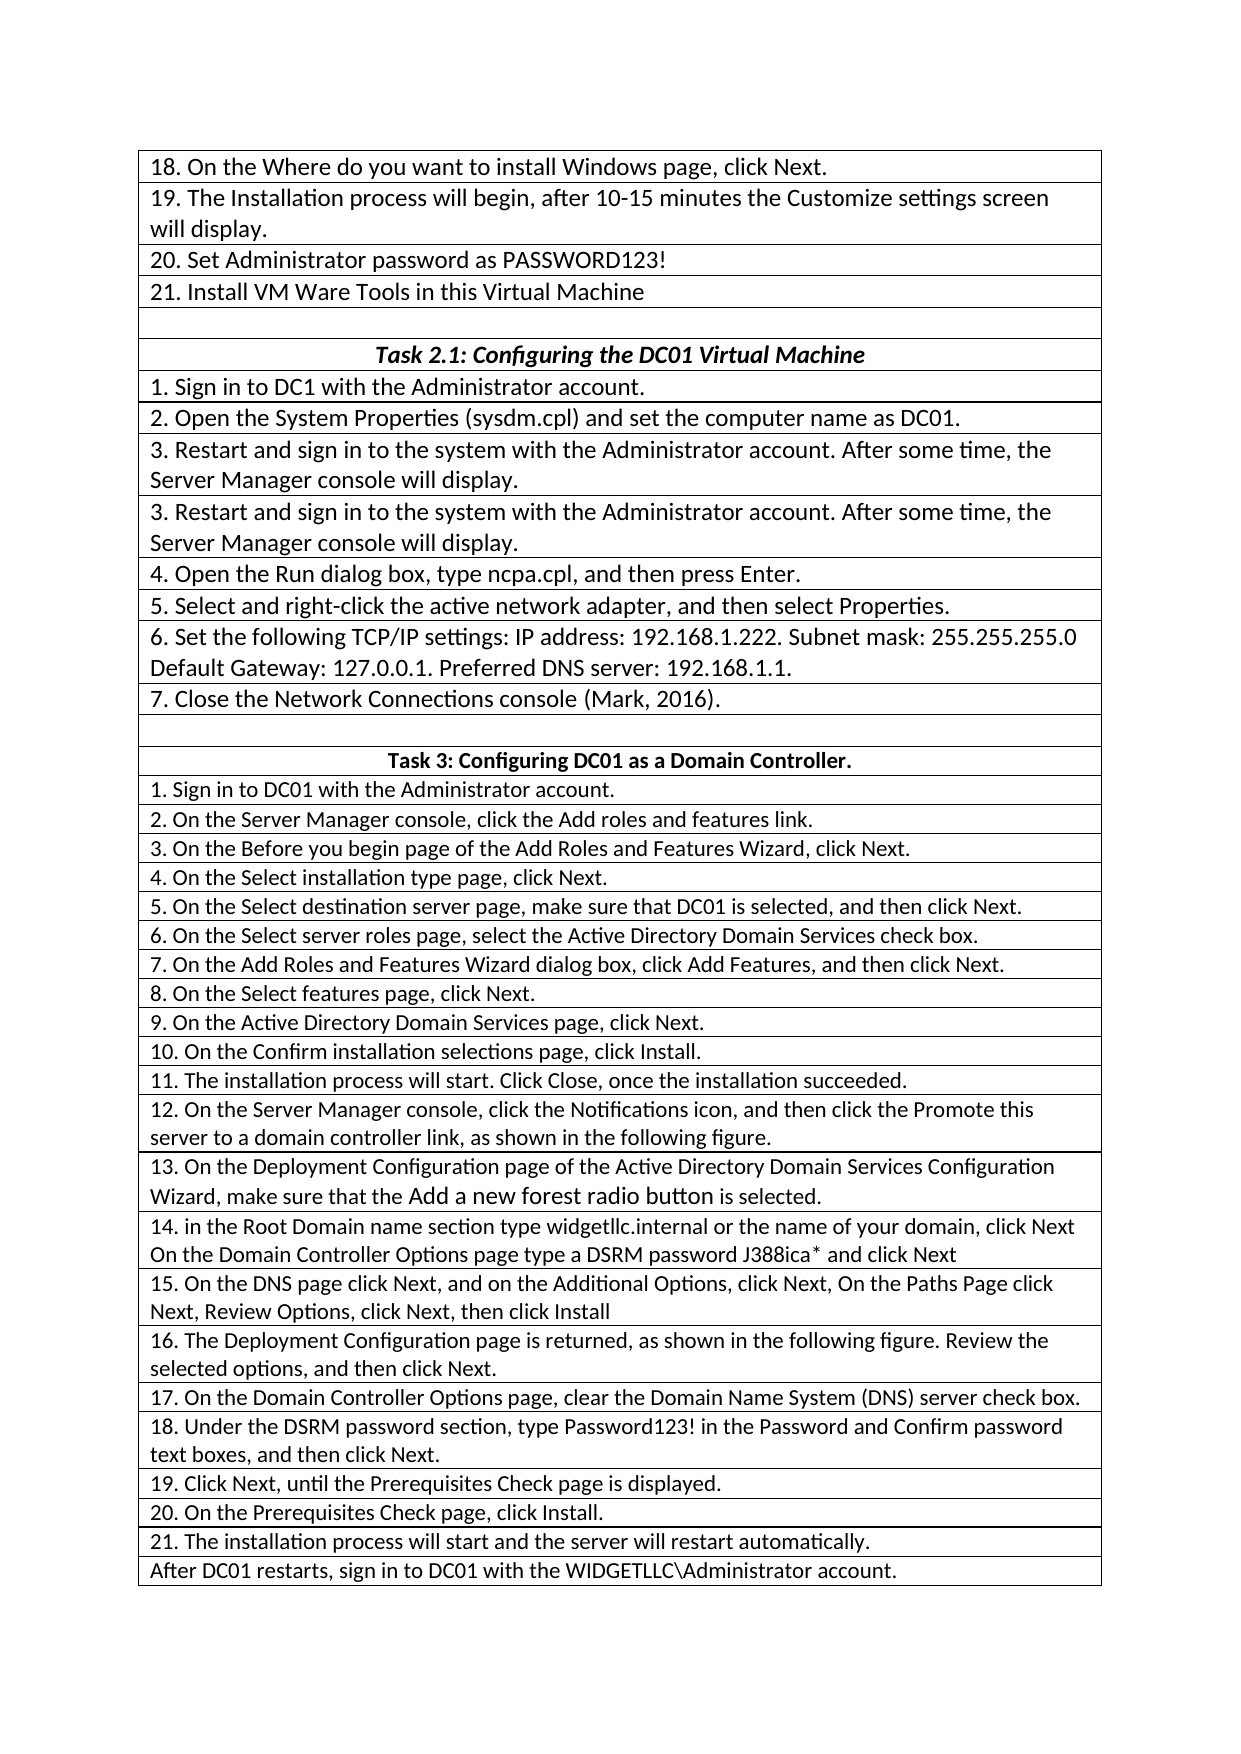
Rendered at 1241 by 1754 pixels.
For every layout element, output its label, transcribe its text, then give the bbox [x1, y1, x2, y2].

table_cell After DC01 restarts, sign in to DC01 with the WIDGETLLC\Administrator account. [139, 1557, 1101, 1584]
table_cell 2. Open the System Properties (sysdm.cpl) and set the computer name as DC01. [139, 403, 1101, 433]
table_cell 14. in the Root Domain name section type widgetllc.internal or the name of your domain, click Next On the Domain Controller Options page type a DSRM password J388ica* and click Next [139, 1212, 1101, 1268]
table_cell 21. The installation process will start and the server will restart automatically. [139, 1528, 1101, 1556]
table_cell 5. Select and right-click the active network adapter, and then select Properties. [139, 590, 1101, 620]
table_cell 20. Set Administrator password as PASSWORD123! [139, 245, 1101, 275]
table_cell [139, 715, 1101, 746]
table_cell 3. Restart and sign in to the system with the Administrator account. After some time, the Server Manager console will display. [139, 496, 1101, 557]
table_cell 13. On the Deployment Configuration page of the Active Directory Domain Services Configuration Wizard, make sure that the Add a new forest radio button is selected. [139, 1153, 1101, 1211]
table_cell 1. Sign in to DC1 with the Administrator account. [139, 371, 1101, 401]
table_cell 7. On the Add Roles and Features Wizard dialog box, click Add Features, and then click Next. [139, 950, 1101, 978]
table_cell 20. On the Prerequisites Check page, click Install. [139, 1499, 1101, 1526]
table_cell Task 2.1: Configuring the DC01 Virtual Machine [139, 339, 1101, 370]
table_cell 21. Install VM Ware Tools in this Virtual Machine [139, 276, 1101, 307]
table_cell 11. The installation process will start. Click Close, once the installation succeeded. [139, 1066, 1101, 1094]
table_cell 10. On the Confirm installation selections page, click Install. [139, 1037, 1101, 1065]
table_cell Task 3: Configuring DC01 as a Domain Controller. [139, 747, 1101, 774]
table_cell 18. On the Where do you want to install Windows page, click Next. [139, 151, 1101, 182]
table_cell 19. The Installation process will begin, after 10-15 minutes the Customize settings screen will display. [139, 183, 1101, 244]
table_cell 3. On the Before you begin page of the Add Roles and Features Wizard, click Next. [139, 834, 1101, 862]
table_cell 8. On the Select features page, click Next. [139, 979, 1101, 1007]
table_cell 18. Under the DSRM password section, type Password123! in the Password and Confirm password text boxes, and then click Next. [139, 1412, 1101, 1468]
table_cell 19. Click Next, until the Prerequisites Check page is displayed. [139, 1469, 1101, 1497]
table_cell 7. Close the Network Connections console (Mark, 2016). [139, 684, 1101, 714]
table_cell 4. On the Select installation type page, click Next. [139, 863, 1101, 891]
table_cell 2. On the Server Manager console, click the Add roles and features link. [139, 805, 1101, 833]
table_cell 16. The Deployment Configuration page is returned, as shown in the following figure. Review the selected options, and then click Next. [139, 1326, 1101, 1382]
table_cell 1. Sign in to DC01 with the Administrator account. [139, 776, 1101, 804]
table_cell 12. On the Server Manager console, click the Notifications icon, and then click the Promote this server to a domain controller link, as shown in the following figure. [139, 1095, 1101, 1151]
table_cell 6. On the Select server roles page, select the Active Directory Domain Services check box. [139, 921, 1101, 949]
table_cell 9. On the Active Directory Domain Services page, click Next. [139, 1008, 1101, 1036]
table_cell 3. Restart and sign in to the system with the Administrator account. After some time, the Server Manager console will display. [139, 434, 1101, 495]
table_cell 4. Open the Run dialog box, type ncpa.cpl, and then press Enter. [139, 558, 1101, 589]
table_cell [139, 308, 1101, 338]
table_cell 5. On the Select destination server page, make sure that DC01 is selected, and then click Next. [139, 892, 1101, 920]
table_cell 6. Set the following TCP/IP settings: IP address: 192.168.1.222. Subnet mask: 255.255.255.0 Default Gateway: 127.0.0.1. Preferred DNS server: 192.168.1.1. [139, 621, 1101, 682]
table_cell 15. On the DNS page click Next, and on the Additional Options, click Next, On the Paths Page click Next, Review Options, click Next, then click Install [139, 1269, 1101, 1325]
table_cell 17. On the Domain Controller Options page, clear the Domain Name System (DNS) server check box. [139, 1383, 1101, 1411]
